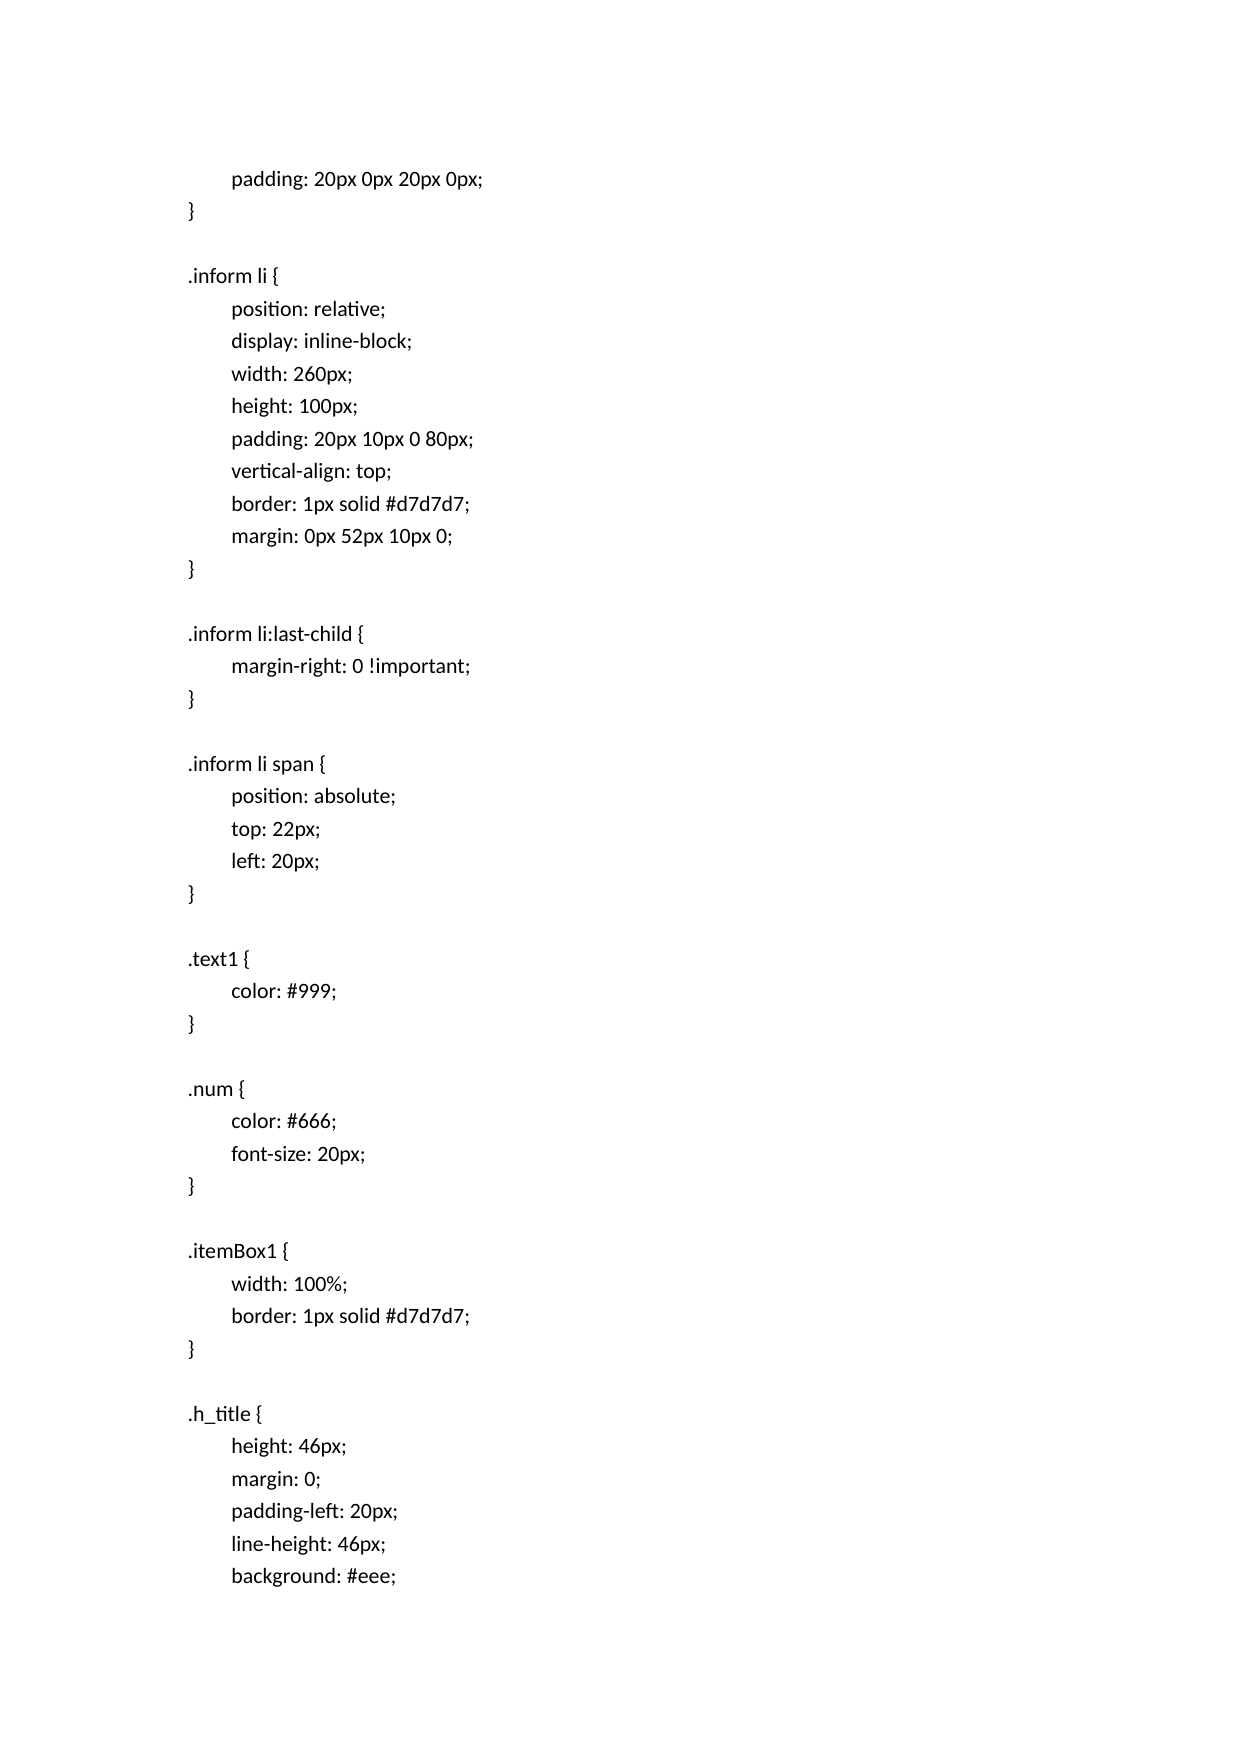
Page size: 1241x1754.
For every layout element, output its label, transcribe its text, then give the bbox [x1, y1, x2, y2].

text border: 1px solid #d7d7d7; [187, 1299, 1053, 1332]
text font-size: 20px; [187, 1137, 1053, 1169]
text display: inline-block; [187, 324, 1053, 357]
text position: relative; [187, 292, 1053, 324]
text padding: 20px 10px 0 80px; [187, 422, 1053, 454]
text color: #999; [187, 974, 1053, 1007]
text .text1 { [187, 942, 1053, 974]
text border: 1px solid #d7d7d7; [187, 487, 1053, 519]
text } [187, 1332, 1053, 1364]
text margin-right: 0 !important; [187, 649, 1053, 682]
text } [187, 877, 1053, 909]
text } [187, 194, 1053, 227]
text height: 46px; [187, 1429, 1053, 1462]
text margin: 0; [187, 1462, 1053, 1494]
text left: 20px; [187, 844, 1053, 877]
text } [187, 1007, 1053, 1039]
text top: 22px; [187, 812, 1053, 844]
text vertical-align: top; [187, 454, 1053, 487]
text padding: 20px 0px 20px 0px; [187, 162, 1053, 194]
text } [187, 682, 1053, 714]
text .h_title { [187, 1397, 1053, 1429]
text position: absolute; [187, 779, 1053, 812]
text .inform li { [187, 259, 1053, 292]
text .inform li:last-child { [187, 617, 1053, 649]
text padding-left: 20px; [187, 1494, 1053, 1527]
text width: 100%; [187, 1267, 1053, 1299]
text width: 260px; [187, 357, 1053, 389]
text line-height: 46px; [187, 1527, 1053, 1559]
text margin: 0px 52px 10px 0; [187, 519, 1053, 552]
text .itemBox1 { [187, 1234, 1053, 1267]
text background: #eee; [187, 1559, 1053, 1592]
text .inform li span { [187, 747, 1053, 779]
text .num { [187, 1072, 1053, 1104]
text } [187, 1169, 1053, 1202]
text color: #666; [187, 1104, 1053, 1137]
text height: 100px; [187, 389, 1053, 422]
text } [187, 552, 1053, 584]
